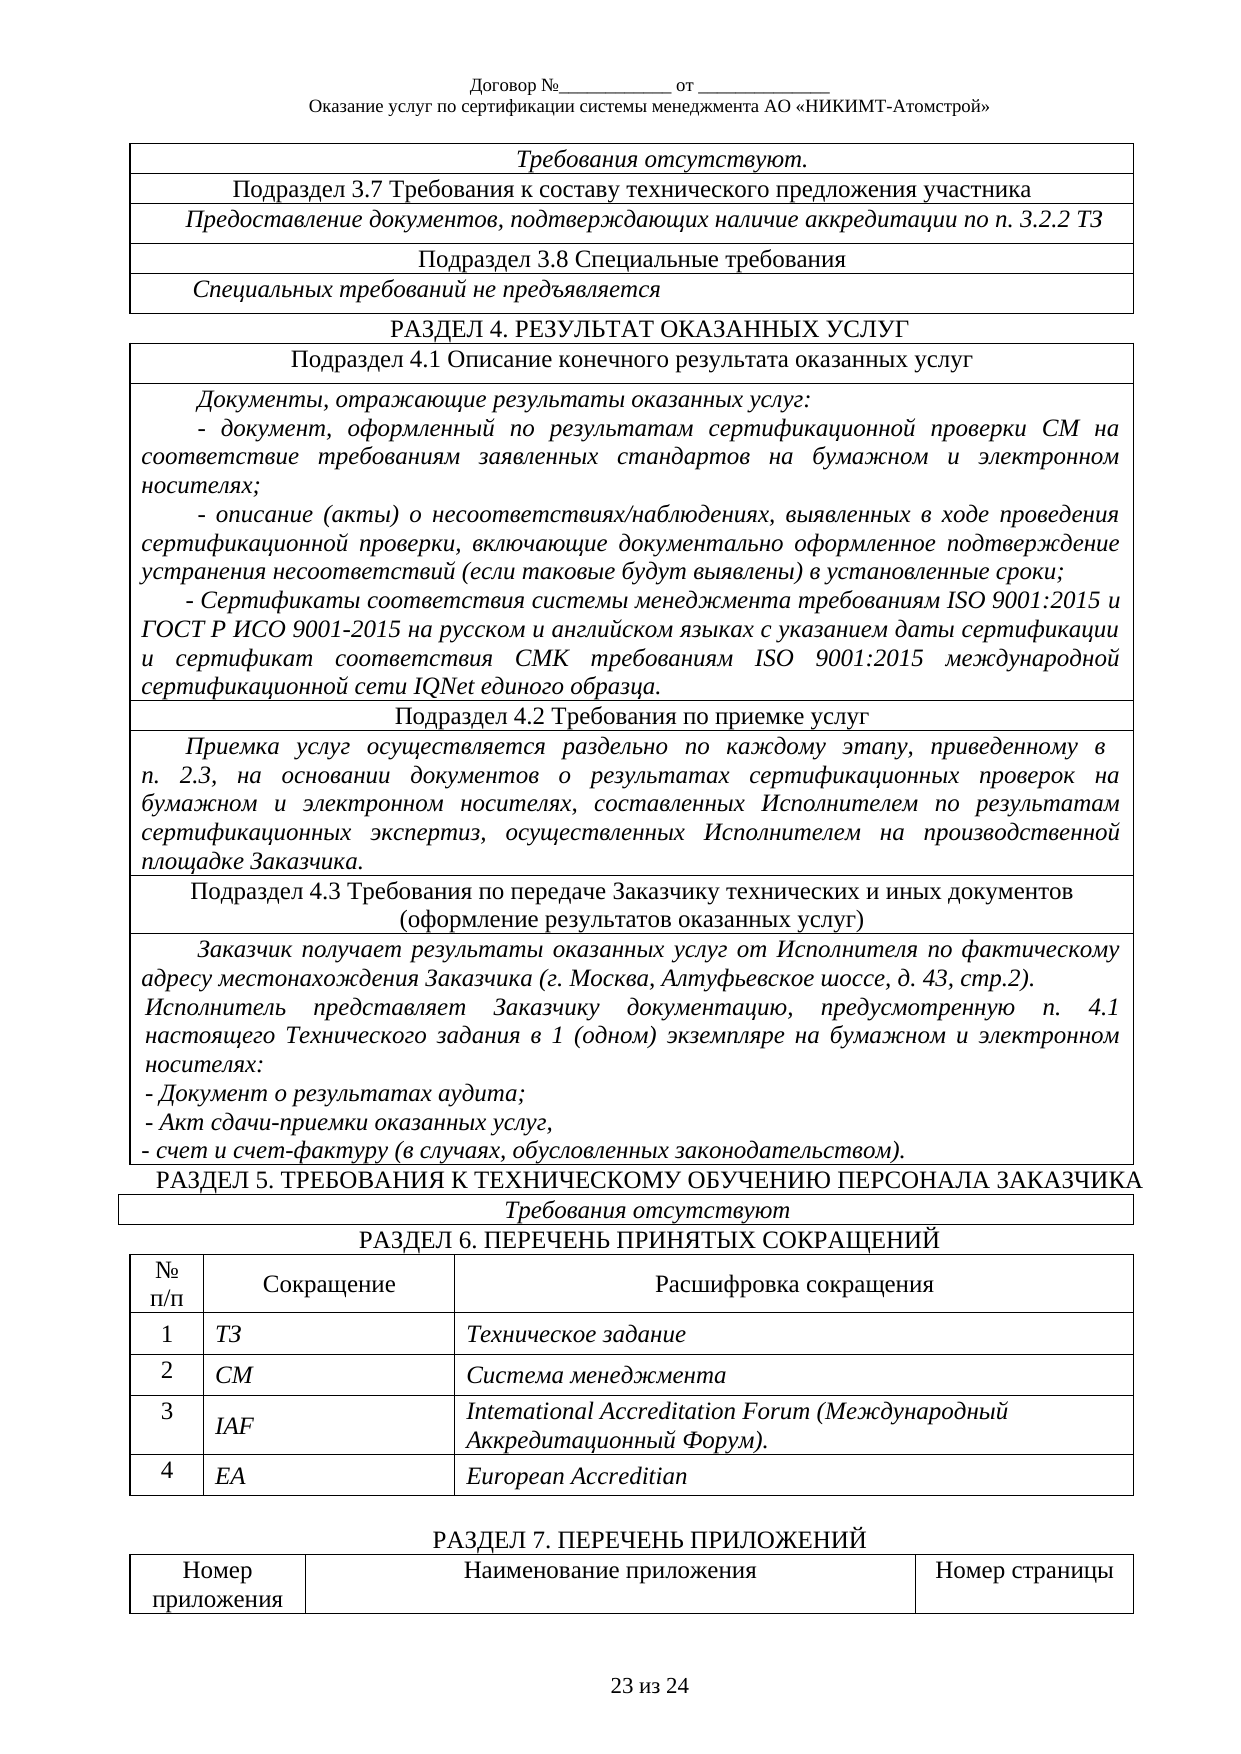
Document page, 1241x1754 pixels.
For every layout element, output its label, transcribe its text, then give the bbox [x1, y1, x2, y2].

table_cell Подраздел 4.3 Требования по передаче Заказчику технических и иных документов (оформление результатов оказанных услуг) [131, 876, 1133, 933]
table_header Расшифровка сокращения [455, 1255, 1133, 1312]
table_header Подраздел 4.1 Описание конечного результата оказанных услуг [131, 344, 1133, 383]
table_cell Требования отсутствуют. [131, 144, 1133, 173]
table_cell СМ [204, 1355, 454, 1395]
table_cell Система менеджмента [455, 1355, 1133, 1395]
table_header Номер приложения [131, 1555, 305, 1612]
text РАЗДЕЛ 7. ПЕРЕЧЕНЬ ПРИЛОЖЕНИЙ [118, 1525, 1181, 1554]
table_cell 4 [131, 1455, 203, 1495]
table_header Номер страницы [916, 1555, 1133, 1612]
table_cell IAF [204, 1396, 454, 1454]
table_cell Документы, отражающие результаты оказанных услуг: - документ, оформленный по результатам сертификационной проверки СМ на соответствие требованиям заявленных стандартов на бумажном и электронном носителях; - описание (акты) о несоответствиях/наблюдениях, выявленных в ходе проведения сертификационной проверки, включающие документально оформленное подтверждение устранения несоответствий (если таковые будут выявлены) в установленные сроки; - Сертификаты соответствия системы менеджмента требованиям ISO 9001:2015 и ГОСТ Р ИСО 9001-2015 на русском и английском языках с указанием даты сертификации и сертификат соответствия СМК требованиям ISO 9001:2015 международной сертификационной сети IQNet единого образца. [131, 384, 1133, 700]
table_cell Приемка услуг осуществляется раздельно по каждому этапу, приведенному в п. 2.3, на основании документов о результатах сертификационных проверок на бумажном и электронном носителях, составленных Исполнителем по результатам сертификационных экспертиз, осуществленных Исполнителем на производственной площадке Заказчика. [131, 731, 1133, 875]
text РАЗДЕЛ 6. ПЕРЕЧЕНЬ ПРИНЯТЫХ СОКРАЩЕНИЙ [118, 1225, 1181, 1254]
text РАЗДЕЛ 5. ТРЕБОВАНИЯ К ТЕХНИЧЕСКОМУ ОБУЧЕНИЮ ПЕРСОНАЛА ЗАКАЗЧИКА [118, 1165, 1181, 1194]
table_header Сокращение [204, 1255, 454, 1312]
table_header Наименование приложения [306, 1555, 915, 1612]
table_cell Подраздел 4.2 Требования по приемке услуг [131, 701, 1133, 730]
table_cell Техническое задание [455, 1313, 1133, 1354]
table_header № п/п [131, 1255, 203, 1312]
text РАЗДЕЛ 4. РЕЗУЛЬТАТ ОКАЗАННЫХ УСЛУГ [118, 314, 1181, 343]
table_cell Подраздел 3.7 Требования к составу технического предложения участника [131, 174, 1133, 203]
table_cell EA [204, 1455, 454, 1495]
table_cell Подраздел 3.8 Специальные требования [131, 244, 1133, 273]
table_cell 3 [131, 1396, 203, 1454]
table_cell 1 [131, 1313, 203, 1354]
table_cell European Accreditian [455, 1455, 1133, 1495]
table_cell Предоставление документов, подтверждающих наличие аккредитации по п. 3.2.2 ТЗ [131, 204, 1133, 243]
table_cell ТЗ [204, 1313, 454, 1354]
table_cell Intemational Accreditation Forum (Международный Аккредитационный Форум). [455, 1396, 1133, 1454]
table_header Требования отсутствуют [119, 1195, 1133, 1224]
table_cell Заказчик получает результаты оказанных услуг от Исполнителя по фактическому адресу местонахождения Заказчика (г. Москва, Алтуфьевское шоссе, д. 43, стр.2). Исполнитель представляет Заказчику документацию, предусмотренную п. 4.1 настоящего Технического задания в 1 (одном) экземпляре на бумажном и электронном носителях: - Документ о результатах аудита; - Акт сдачи-приемки оказанных услуг, - счет и счет-фактуру (в случаях, обусловленных законодательством). [131, 934, 1133, 1164]
table_cell Специальных требований не предъявляется [131, 274, 1133, 313]
table_cell 2 [131, 1355, 203, 1395]
